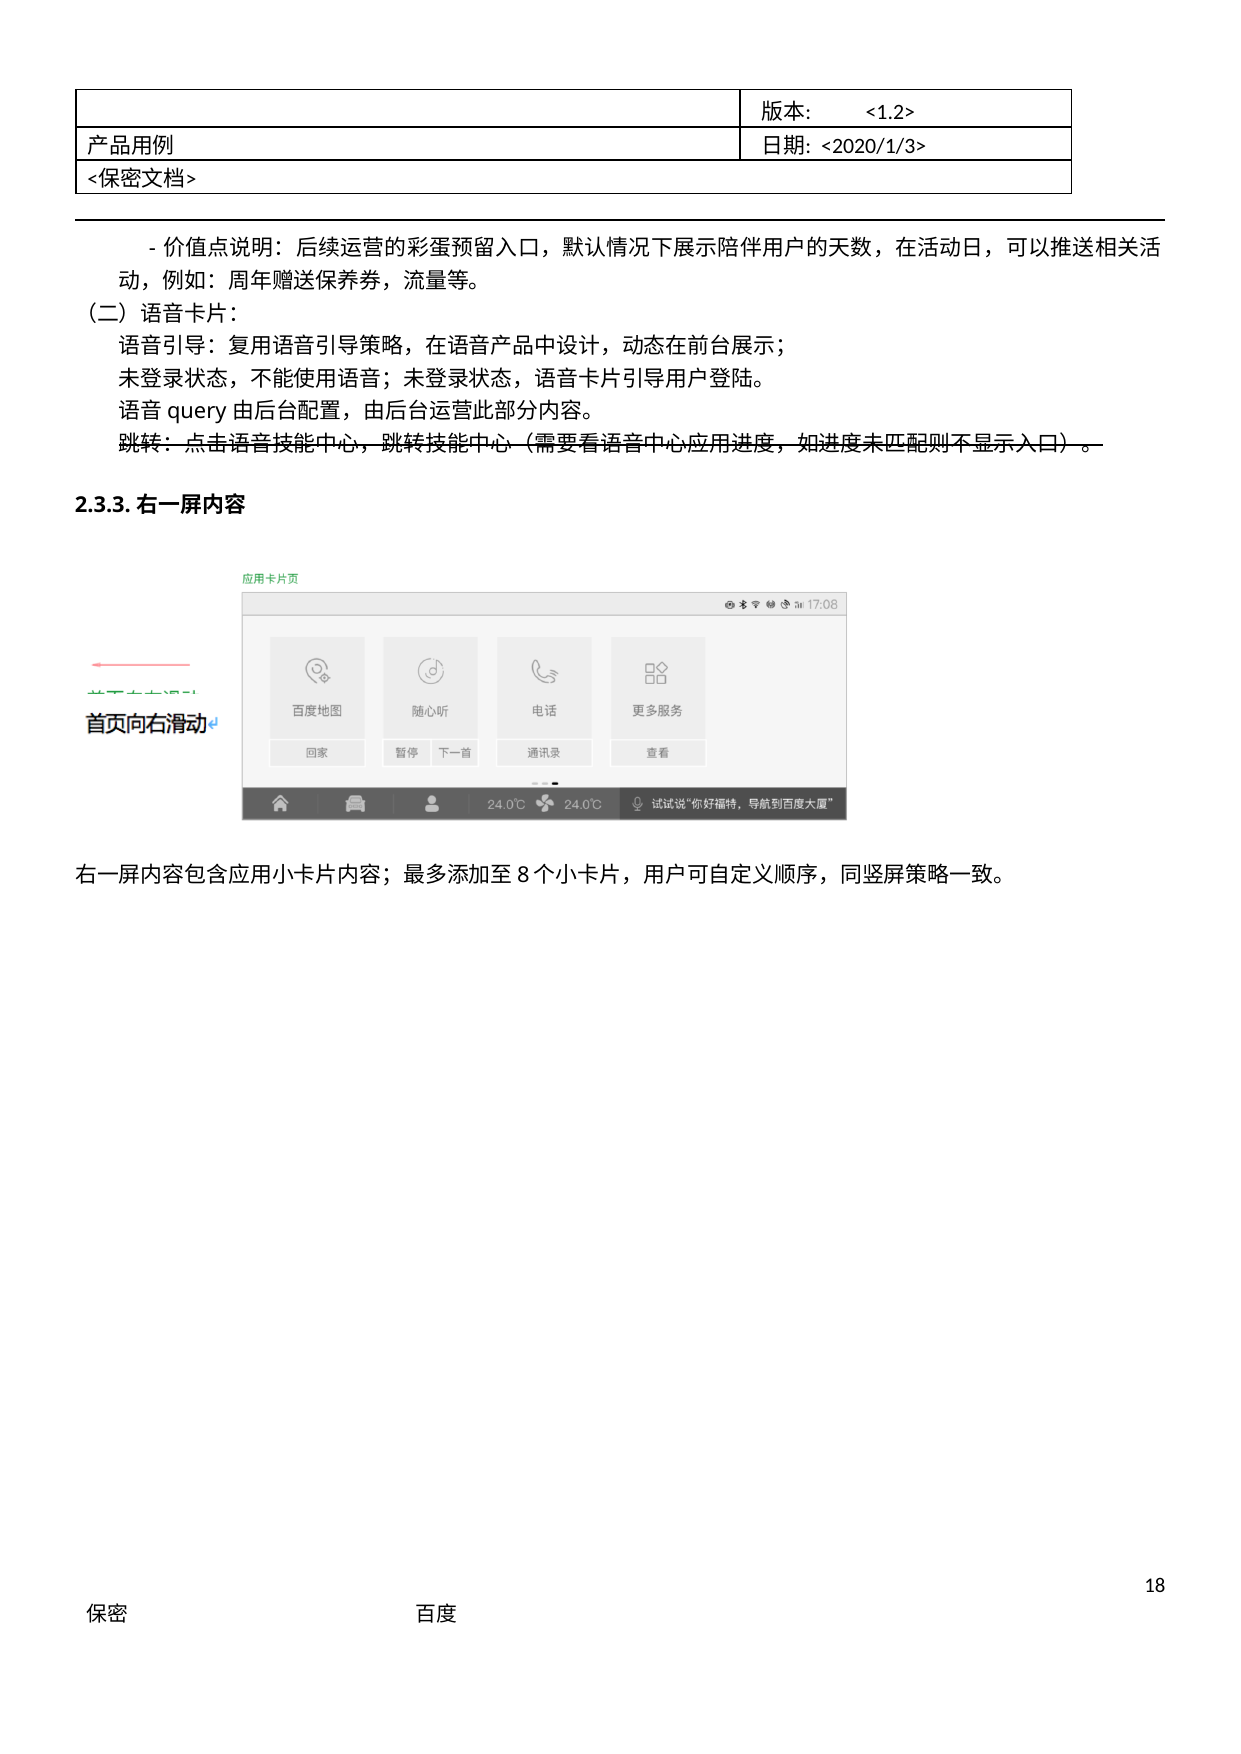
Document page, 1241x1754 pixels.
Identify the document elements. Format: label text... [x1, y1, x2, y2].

text 语音引导：复用语音引导策略，在语音产品中设计，动态在前台展示； [75, 328, 1165, 360]
text 右一屏内容包含应用小卡片内容；最多添加至8个小卡片，用户可自定义顺序，同竖屏策略一致。 [75, 857, 1165, 889]
text 跳转：点击语音技能中心，跳转技能中心（需要看语音中心应用进度，如进度未匹配则不显示入口）。 [75, 425, 1165, 458]
picture [75, 564, 862, 833]
text - 价值点说明：后续运营的彩蛋预留入口，默认情况下展示陪伴用户的天数，在活动日，可以推送相关活动，例如：周年赠送保养券，流量等。 [119, 230, 1165, 295]
text 未登录状态，不能使用语音；未登录状态，语音卡片引导用户登陆。 [75, 360, 1165, 393]
subtitle 右一屏内容 [74, 487, 1165, 519]
text （二）语音卡片： [75, 295, 1165, 328]
text 语音query 由后台配置，由后台运营此部分内容。 [75, 393, 1165, 425]
